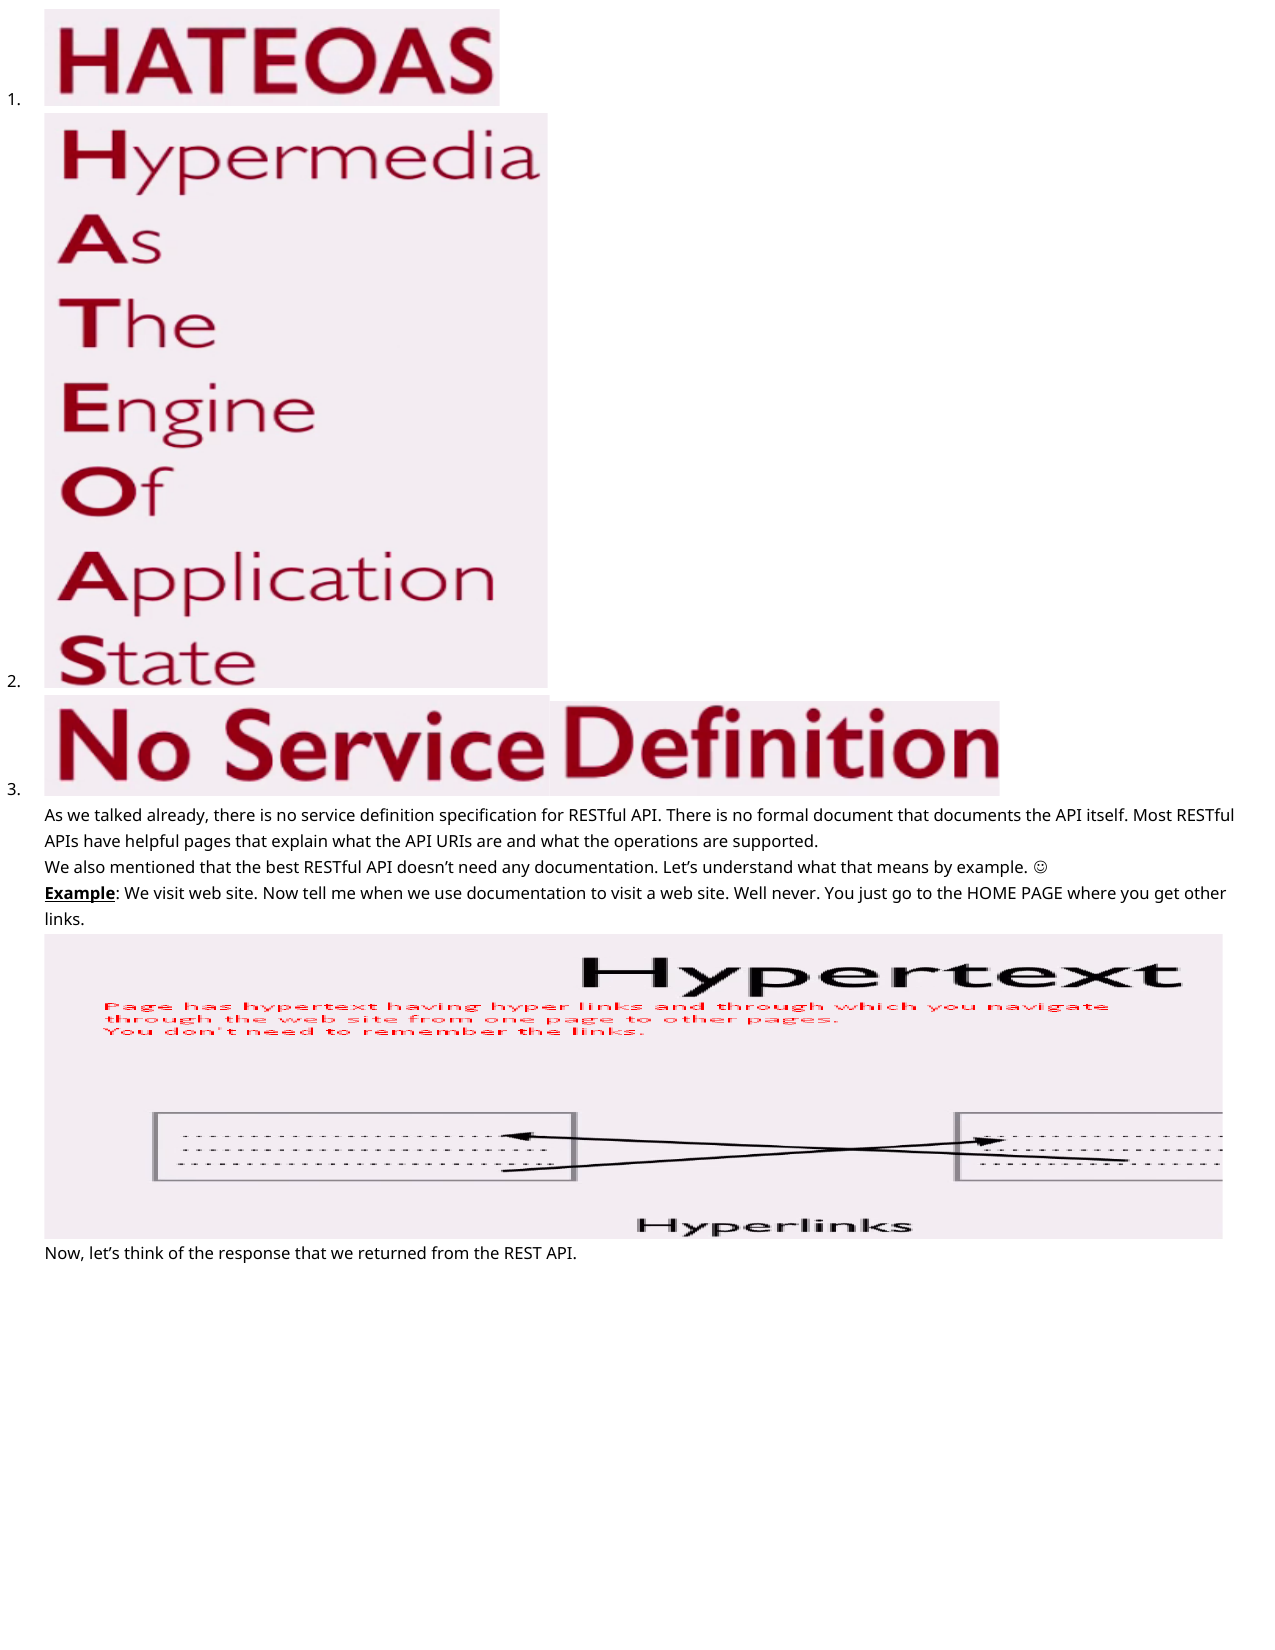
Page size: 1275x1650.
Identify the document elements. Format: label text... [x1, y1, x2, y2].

picture [44, 113, 548, 688]
picture [44, 9, 500, 106]
picture [44, 695, 1000, 796]
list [44, 882, 1255, 1264]
picture [44, 934, 1223, 1239]
